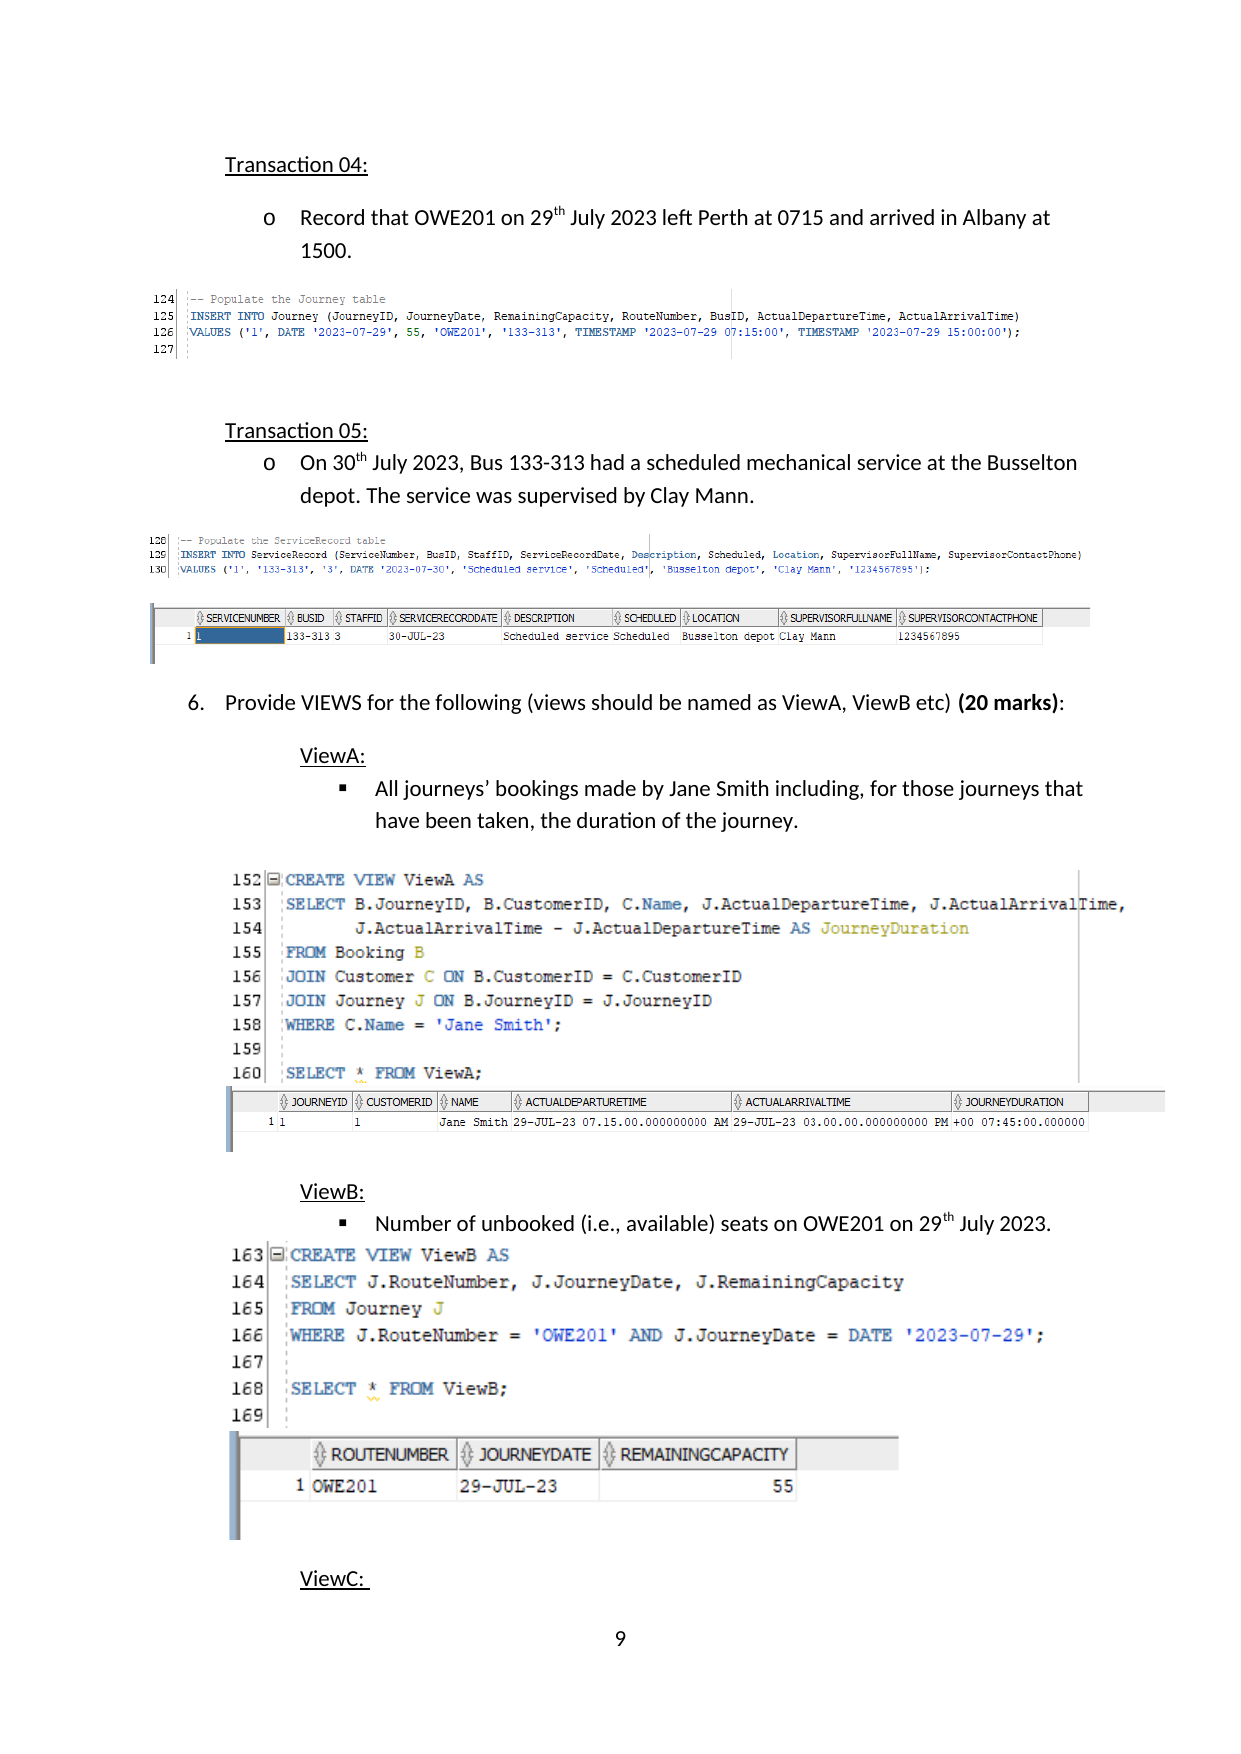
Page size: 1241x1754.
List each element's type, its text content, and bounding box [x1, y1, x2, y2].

list Provide VIEWS for the following (views should be named as ViewA, ViewB etc) (20 marks): [187, 688, 1090, 716]
list Transaction 05: [225, 416, 1090, 444]
list Number of unbooked (i.e., available) seats on OWE201 on 29th July 2023. [337, 1209, 1090, 1237]
list All journeys’ bookings made by Jane Smith including, for those journeys that have been taken, the duration of the journey. [337, 774, 1090, 866]
picture [225, 1241, 1162, 1428]
text ViewC: [225, 1564, 1090, 1592]
picture [225, 1431, 899, 1540]
picture [150, 603, 1091, 664]
list On 30th July 2023, Bus 133-313 had a scheduled mechanical service at the Busselton depot. The service was supervised by Clay Mann. [262, 448, 1090, 509]
picture [150, 289, 1091, 359]
picture [150, 534, 1091, 578]
text ViewB: [225, 1177, 1090, 1205]
text Transaction 04: [150, 150, 1090, 178]
text ViewA: [225, 741, 1090, 769]
picture [225, 1086, 1166, 1152]
list Record that OWE201 on 29th July 2023 left Perth at 0715 and arrived in Albany at 1500. [262, 203, 1090, 264]
picture [225, 870, 1166, 1083]
